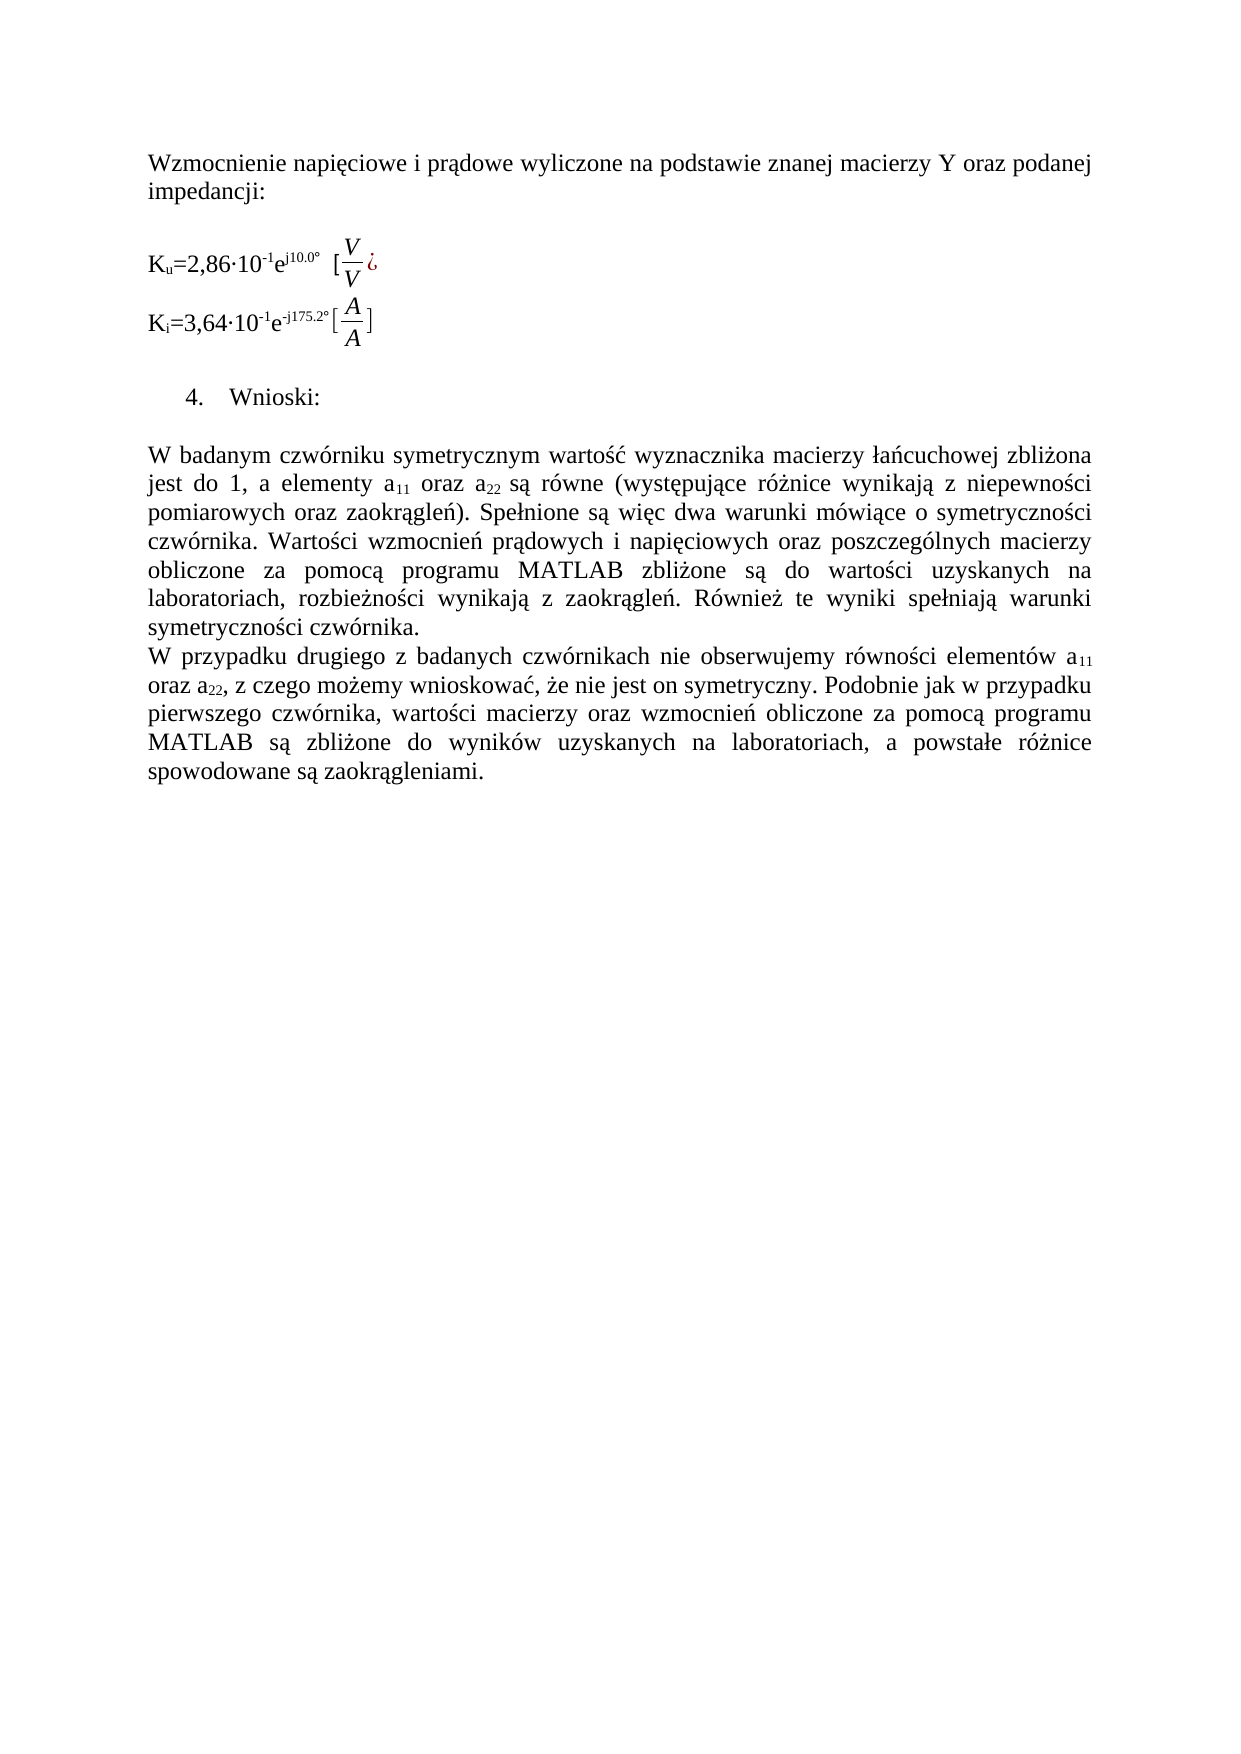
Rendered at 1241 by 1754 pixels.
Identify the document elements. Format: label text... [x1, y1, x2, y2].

text Wzmocnienie napięciowe i prądowe wyliczone na podstawie znanej macierzy Y oraz podanej impedancji: [148, 148, 1093, 205]
list Wnioski: [185, 382, 1093, 411]
text W przypadku drugiego z badanych czwórnikach nie obserwujemy równości elementów a11 oraz a22, z czego możemy wnioskować, że nie jest on symetryczny. Podobnie jak w przypadku pierwszego czwórnika, wartości macierzy oraz wzmocnień obliczone za pomocą programu MATLAB są zbliżone do wyników uzyskanych na laboratoriach, a powstałe różnice spowodowane są zaokrągleniami. [148, 641, 1093, 785]
text W badanym czwórniku symetrycznym wartość wyznacznika macierzy łańcuchowej zbliżona jest do 1, a elementy a11 oraz a22 są równe (występujące różnice wynikają z niepewności pomiarowych oraz zaokrągleń). Spełnione są więc dwa warunki mówiące o symetryczności czwórnika. Wartości wzmocnień prądowych i napięciowych oraz poszczególnych macierzy obliczone za pomocą programu MATLAB zbliżone są do wartości uzyskanych na laboratoriach, rozbieżności wynikają z zaokrągleń. Również te wyniki spełniają warunki symetryczności czwórnika. [148, 440, 1093, 641]
text Ki=3,64∙10-1e-j175.2° [148, 293, 1093, 352]
text Ku=2,86∙10-1ej10.0° [ [148, 234, 1093, 293]
